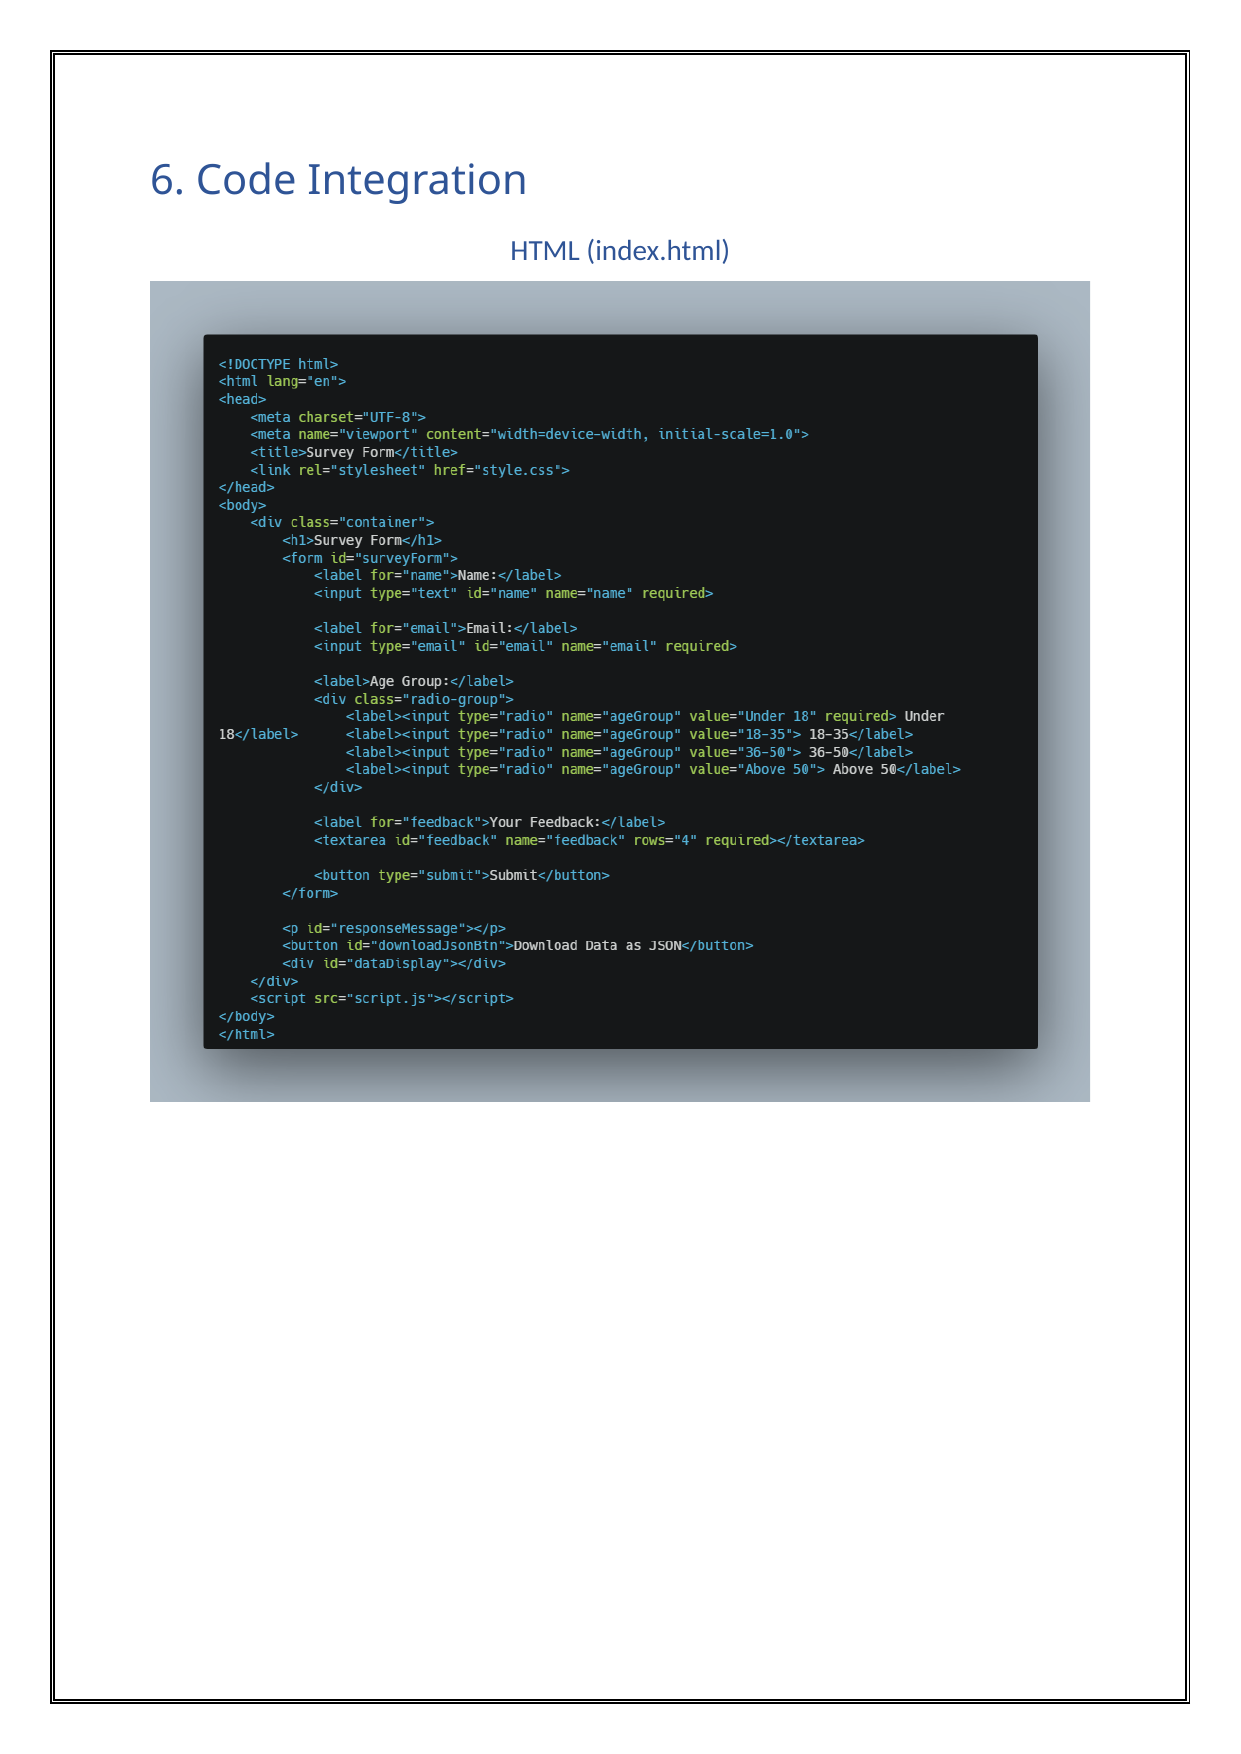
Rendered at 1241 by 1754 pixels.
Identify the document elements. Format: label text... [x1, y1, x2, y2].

picture [150, 281, 1091, 1102]
subtitle 6. Code Integration [150, 150, 1090, 207]
subtitle HTML (index.html) [150, 232, 1090, 267]
